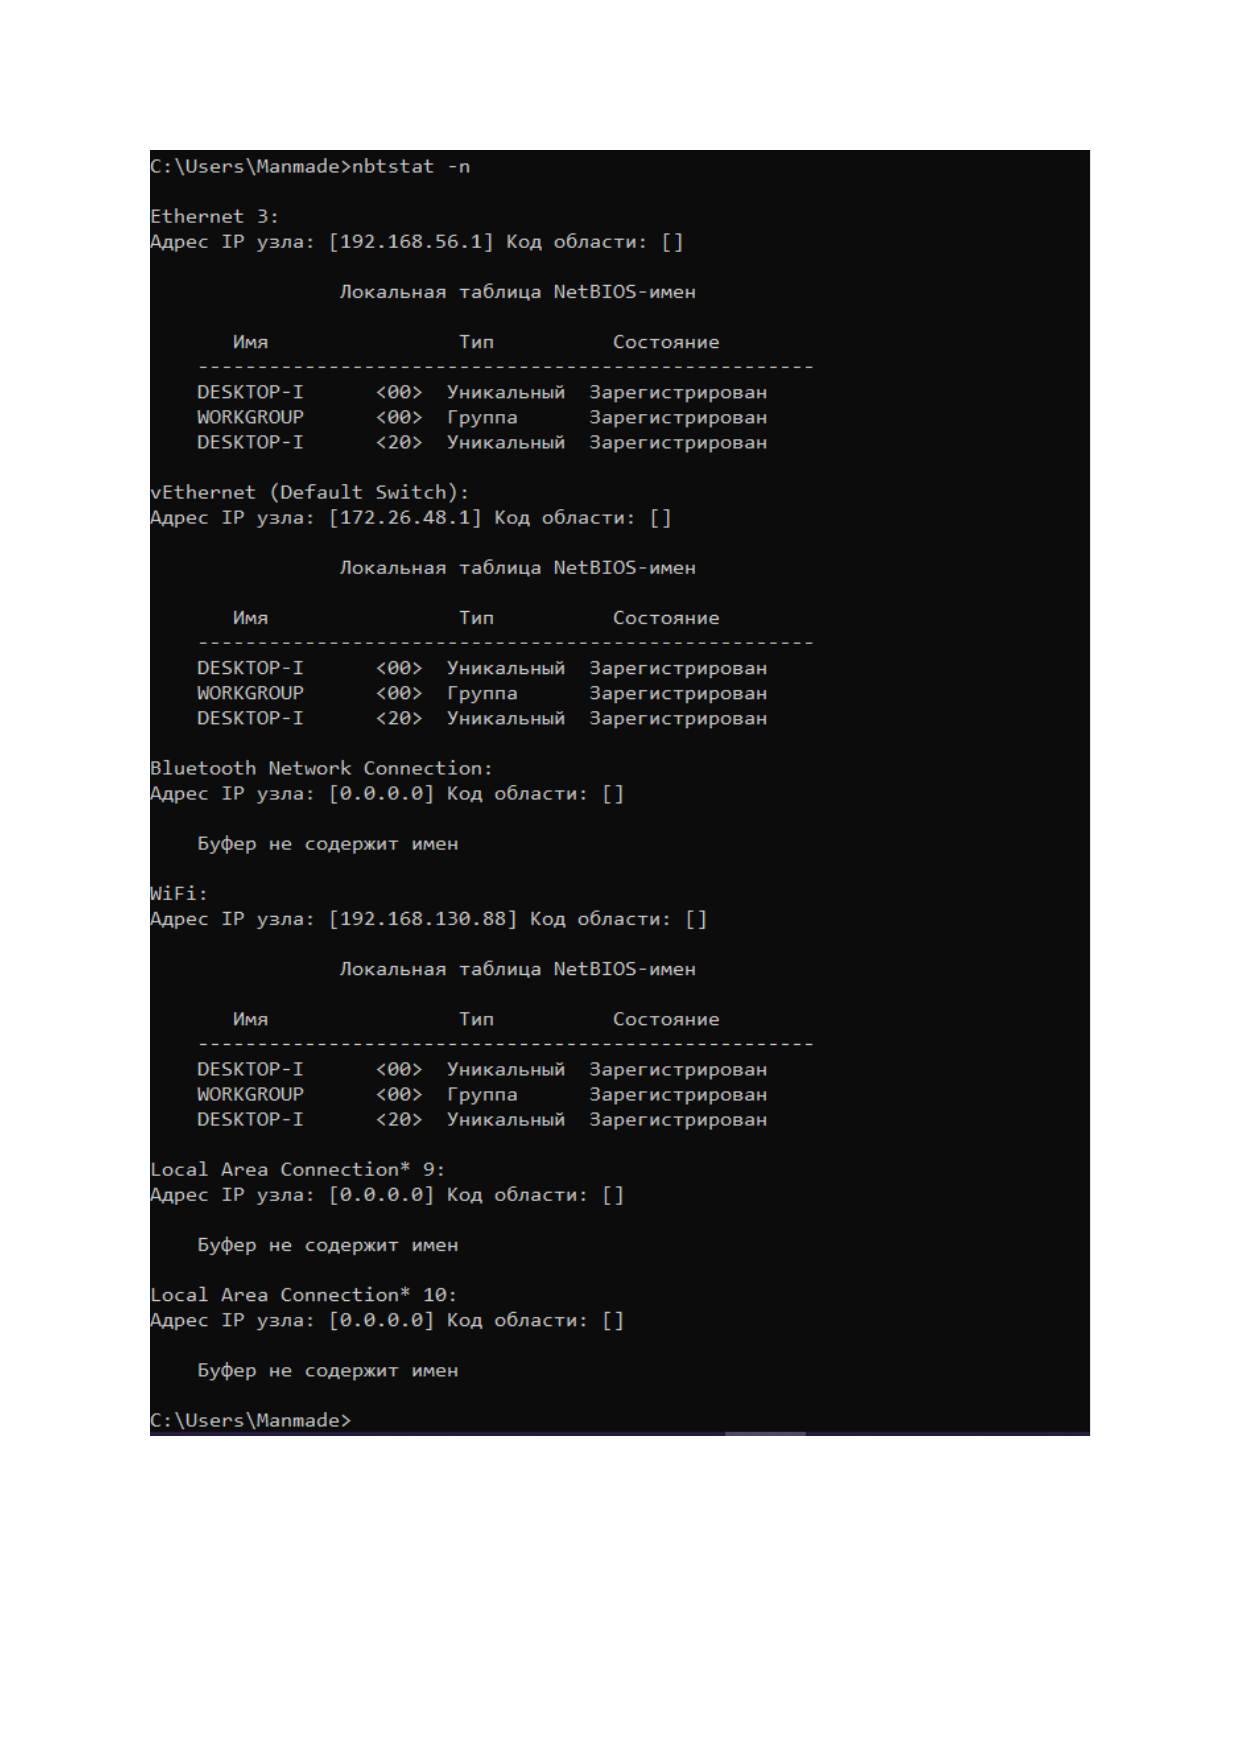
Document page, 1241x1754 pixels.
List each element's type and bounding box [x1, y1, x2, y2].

picture [150, 150, 1091, 1436]
